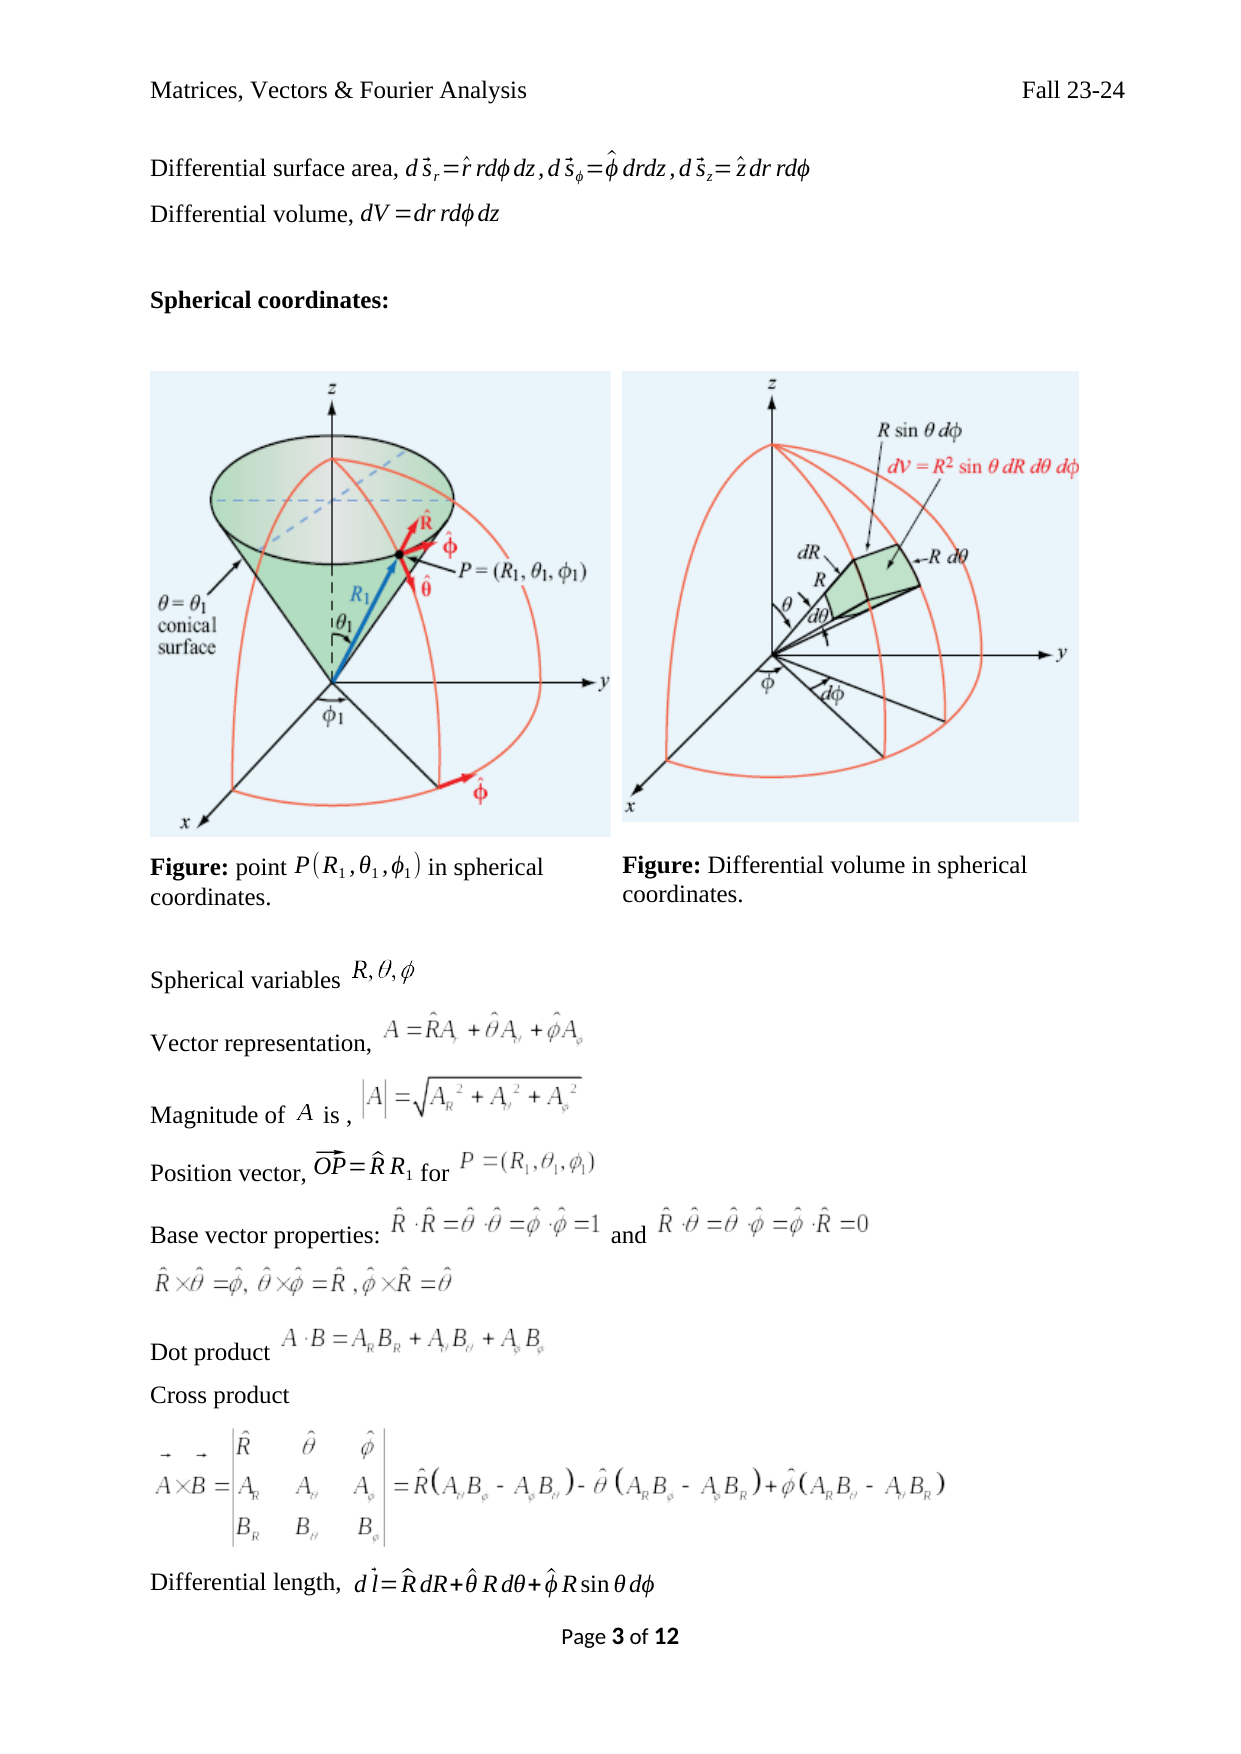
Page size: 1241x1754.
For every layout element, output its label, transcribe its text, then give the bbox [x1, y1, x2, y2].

text Cross product [150, 1380, 1090, 1552]
picture [622, 371, 1079, 822]
text Magnitude of is , [150, 1072, 1090, 1129]
text Base vector properties: and [150, 1204, 1090, 1249]
table_header [139, 372, 611, 850]
text Differential volume, [150, 199, 1090, 228]
text Vector representation, [150, 1008, 1090, 1057]
table_header [611, 372, 1079, 850]
picture [150, 371, 611, 837]
text Differential length, [150, 1566, 1090, 1597]
table_cell Figure: Differential volume in spherical coordinates. [611, 850, 1079, 911]
text Position vector, for [150, 1143, 1090, 1189]
text Dot product [150, 1317, 1090, 1366]
table_cell Figure: point in spherical coordinates. [139, 850, 611, 911]
text Spherical coordinates: [150, 286, 1090, 314]
text Spherical variables [150, 954, 1090, 994]
text Differential surface area, [150, 150, 1090, 185]
